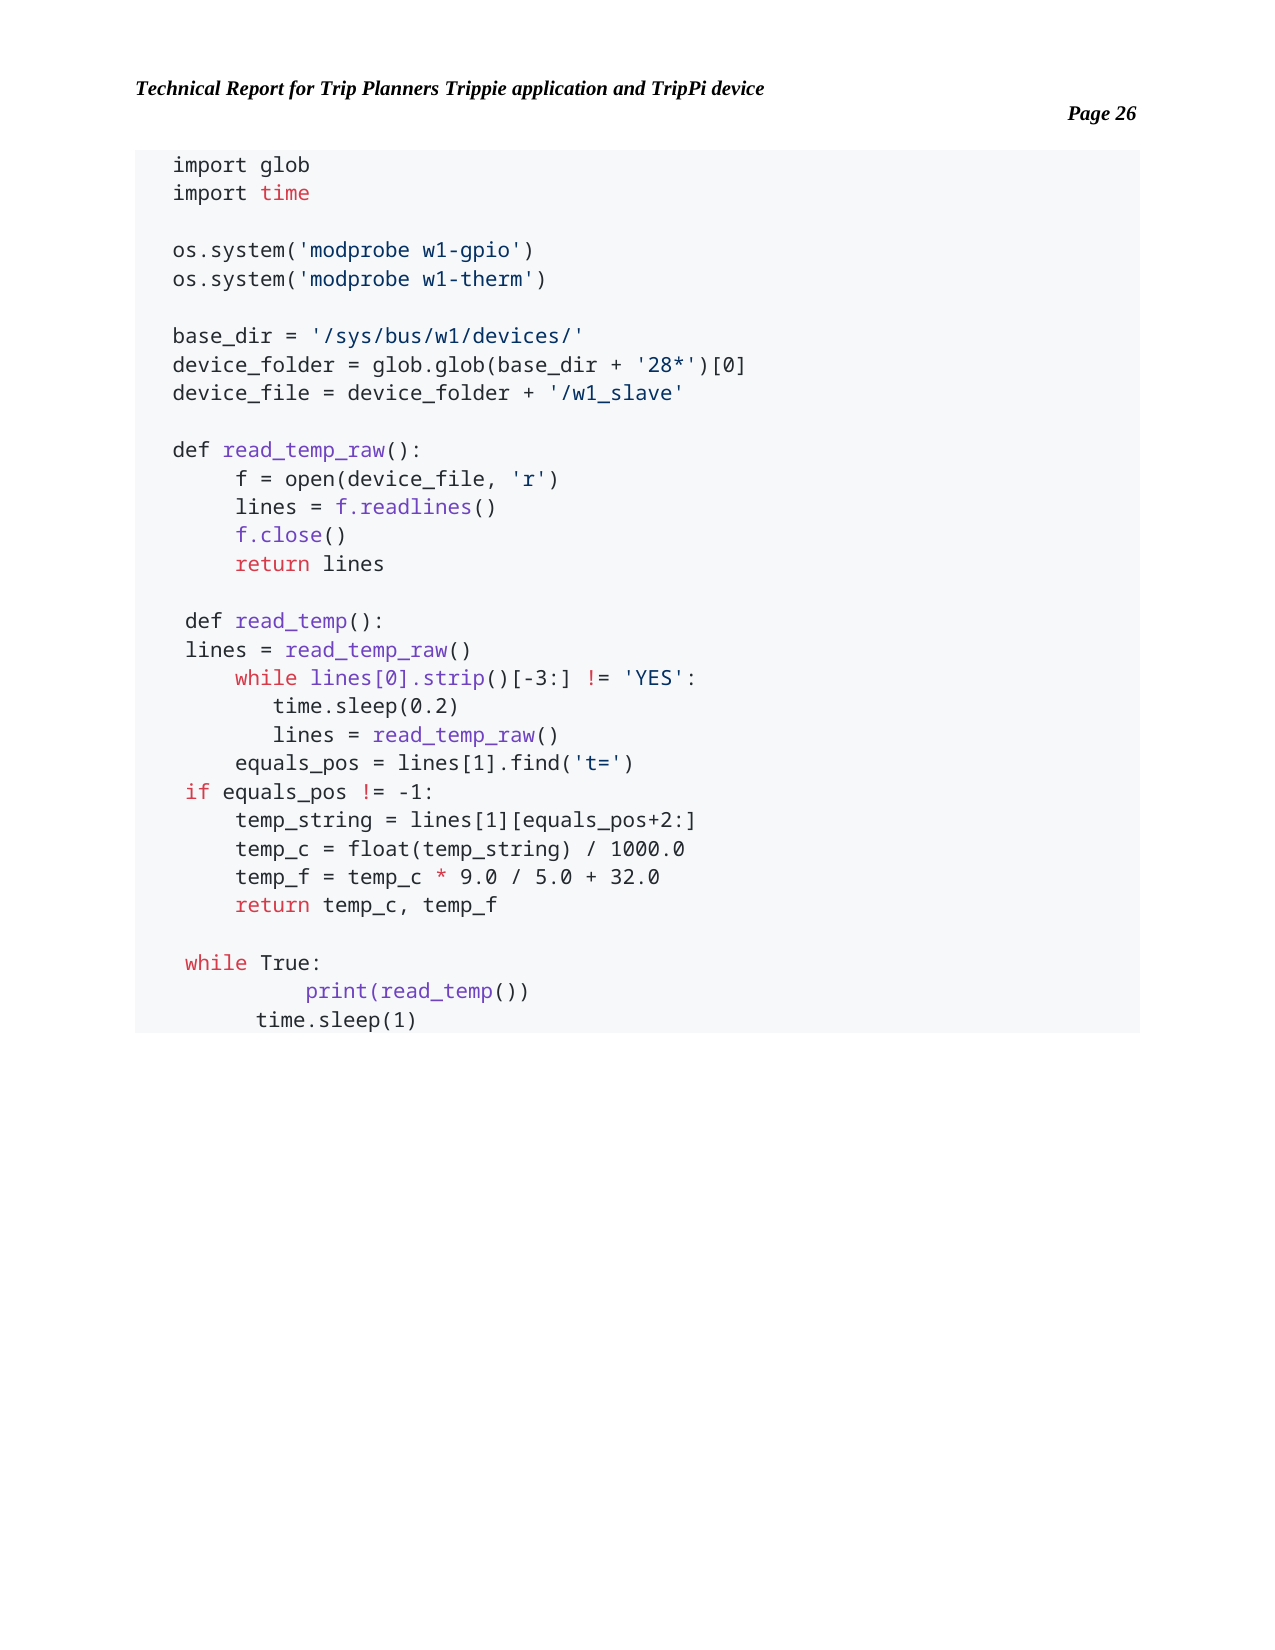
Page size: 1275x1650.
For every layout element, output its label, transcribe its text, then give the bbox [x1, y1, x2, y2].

text def read_temp_raw(): [135, 435, 1140, 464]
text import glob [135, 150, 1140, 178]
text time.sleep(0.2) [135, 692, 1140, 720]
text import time [135, 178, 1140, 207]
text device_file = device_folder + '/w1_slave' [135, 378, 1140, 407]
text lines = f.readlines() [135, 492, 1140, 521]
text os.system('modprobe w1-gpio') [135, 236, 1140, 264]
text f.close() [135, 521, 1140, 549]
text if equals_pos != -1: [135, 777, 1140, 805]
text device_folder = glob.glob(base_dir + '28*')[0] [135, 350, 1140, 378]
text temp_f = temp_c * 9.0 / 5.0 + 32.0 [135, 862, 1140, 891]
text return temp_c, temp_f [135, 891, 1140, 919]
text equals_pos = lines[1].find('t=') [135, 748, 1140, 777]
text print(read_temp()) [135, 976, 1140, 1005]
text while lines[0].strip()[-3:] != 'YES': [135, 663, 1140, 692]
text lines = read_temp_raw() [135, 635, 1140, 663]
text time.sleep(1) [135, 1005, 1140, 1033]
text os.system('modprobe w1-therm') [135, 264, 1140, 292]
text f = open(device_file, 'r') [135, 464, 1140, 492]
text lines = read_temp_raw() [135, 720, 1140, 748]
text while True: [135, 948, 1140, 976]
text temp_c = float(temp_string) / 1000.0 [135, 834, 1140, 862]
text base_dir = '/sys/bus/w1/devices/' [135, 321, 1140, 350]
text return lines [135, 549, 1140, 577]
text temp_string = lines[1][equals_pos+2:] [135, 805, 1140, 834]
text def read_temp(): [135, 606, 1140, 635]
